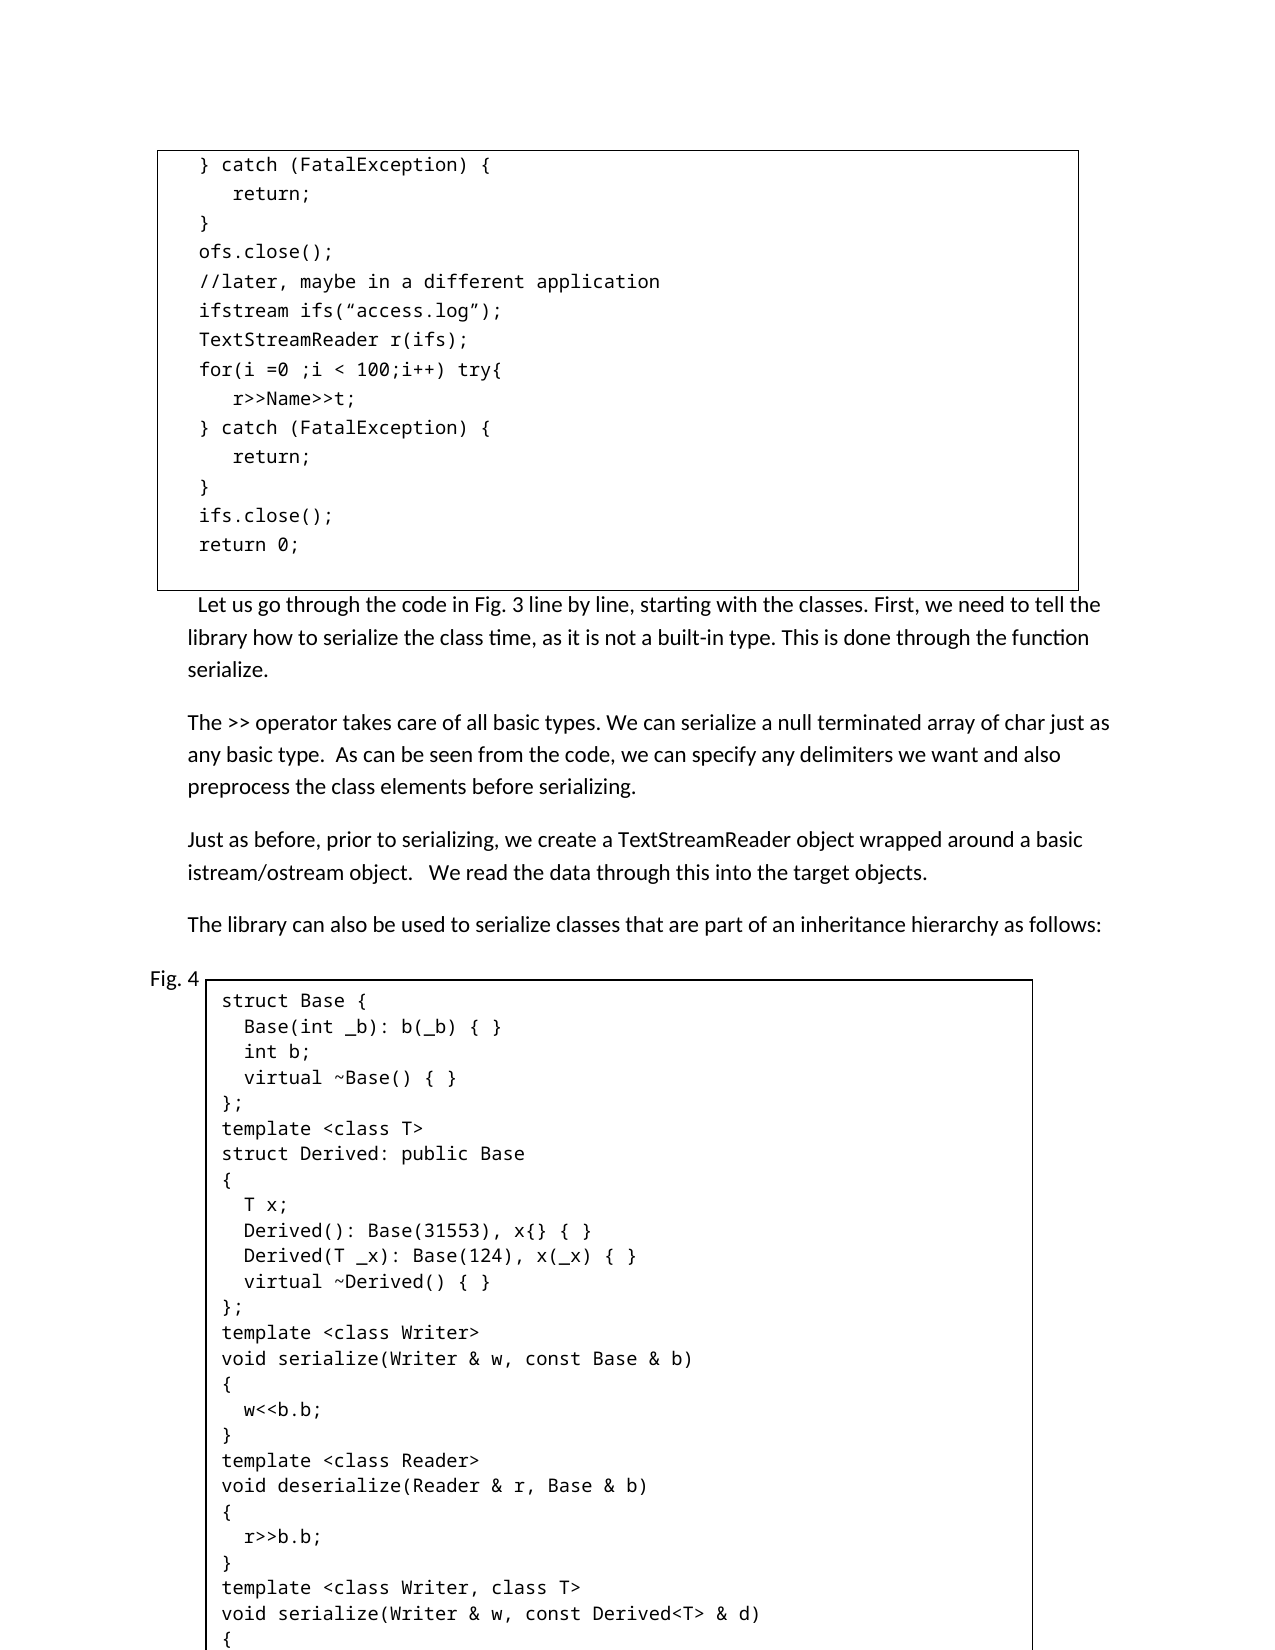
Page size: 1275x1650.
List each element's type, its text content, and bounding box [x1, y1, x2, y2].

text The >> operator takes care of all basic types. We can serialize a null terminated array of char just as any basic type. As can be seen from the code, we can specify any delimiters we want and also preprocess the class elements before serializing. [187, 708, 1125, 800]
text The library can also be used to serialize classes that are part of an inheritance hierarchy as follows: [187, 911, 1125, 939]
text Fig. 4 [150, 964, 1125, 992]
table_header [158, 151, 1078, 589]
text Let us go through the code in Fig. 3 line by line, starting with the classes. First, we need to tell the library how to serialize the class time, as it is not a built-in type. This is done through the function serialize. [187, 591, 1125, 683]
text Just as before, prior to serializing, we create a TextStreamReader object wrapped around a basic istream/ostream object. We read the data through this into the target objects. [187, 825, 1125, 886]
